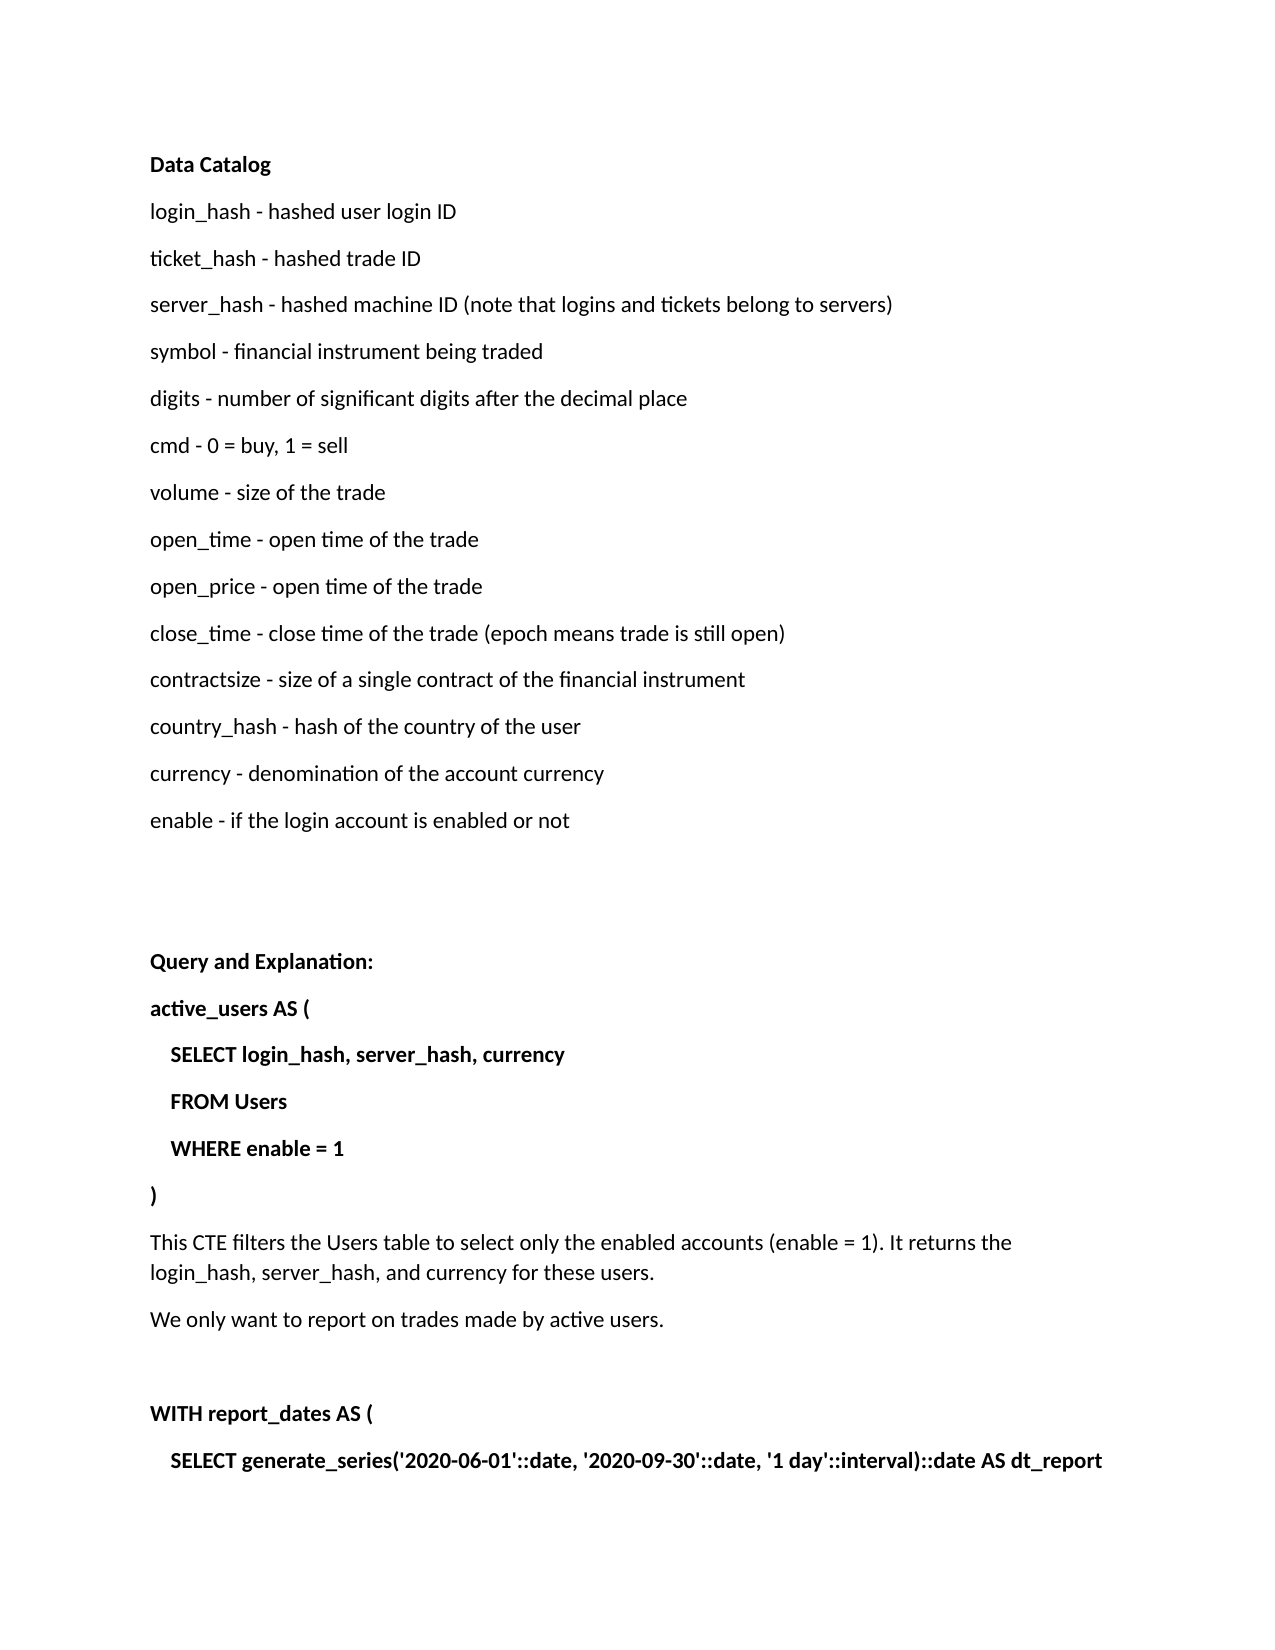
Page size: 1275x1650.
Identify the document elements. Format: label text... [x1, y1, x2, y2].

text WITH report_dates AS ( [150, 1399, 1125, 1427]
text Data Catalog [150, 150, 1125, 178]
text open_price - open time of the trade [150, 572, 1125, 600]
text enable - if the login account is enabled or not [150, 806, 1125, 834]
text FROM Users [150, 1087, 1125, 1116]
text This CTE filters the Users table to select only the enabled accounts (enable = 1). It returns the login_hash, server_hash, and currency for these users. [150, 1228, 1125, 1286]
text contractsize - size of a single contract of the financial instrument [150, 666, 1125, 694]
text We only want to report on trades made by active users. [150, 1305, 1125, 1333]
text SELECT login_hash, server_hash, currency [150, 1041, 1125, 1069]
text country_hash - hash of the country of the user [150, 712, 1125, 741]
text WHERE enable = 1 [150, 1134, 1125, 1162]
text volume - size of the trade [150, 478, 1125, 506]
text active_users AS ( [150, 994, 1125, 1022]
text open_time - open time of the trade [150, 525, 1125, 553]
text currency - denomination of the account currency [150, 759, 1125, 787]
text symbol - financial instrument being traded [150, 337, 1125, 366]
text Query and Explanation: [150, 947, 1125, 975]
text SELECT generate_series('2020-06-01'::date, '2020-09-30'::date, '1 day'::interval)::date AS dt_report [150, 1446, 1125, 1474]
text login_hash - hashed user login ID [150, 197, 1125, 225]
text ticket_hash - hashed trade ID [150, 244, 1125, 272]
text cmd - 0 = buy, 1 = sell [150, 431, 1125, 459]
text digits - number of significant digits after the decimal place [150, 384, 1125, 412]
text ) [150, 1181, 1125, 1209]
text server_hash - hashed machine ID (note that logins and tickets belong to servers) [150, 291, 1125, 319]
text close_time - close time of the trade (epoch means trade is still open) [150, 619, 1125, 647]
